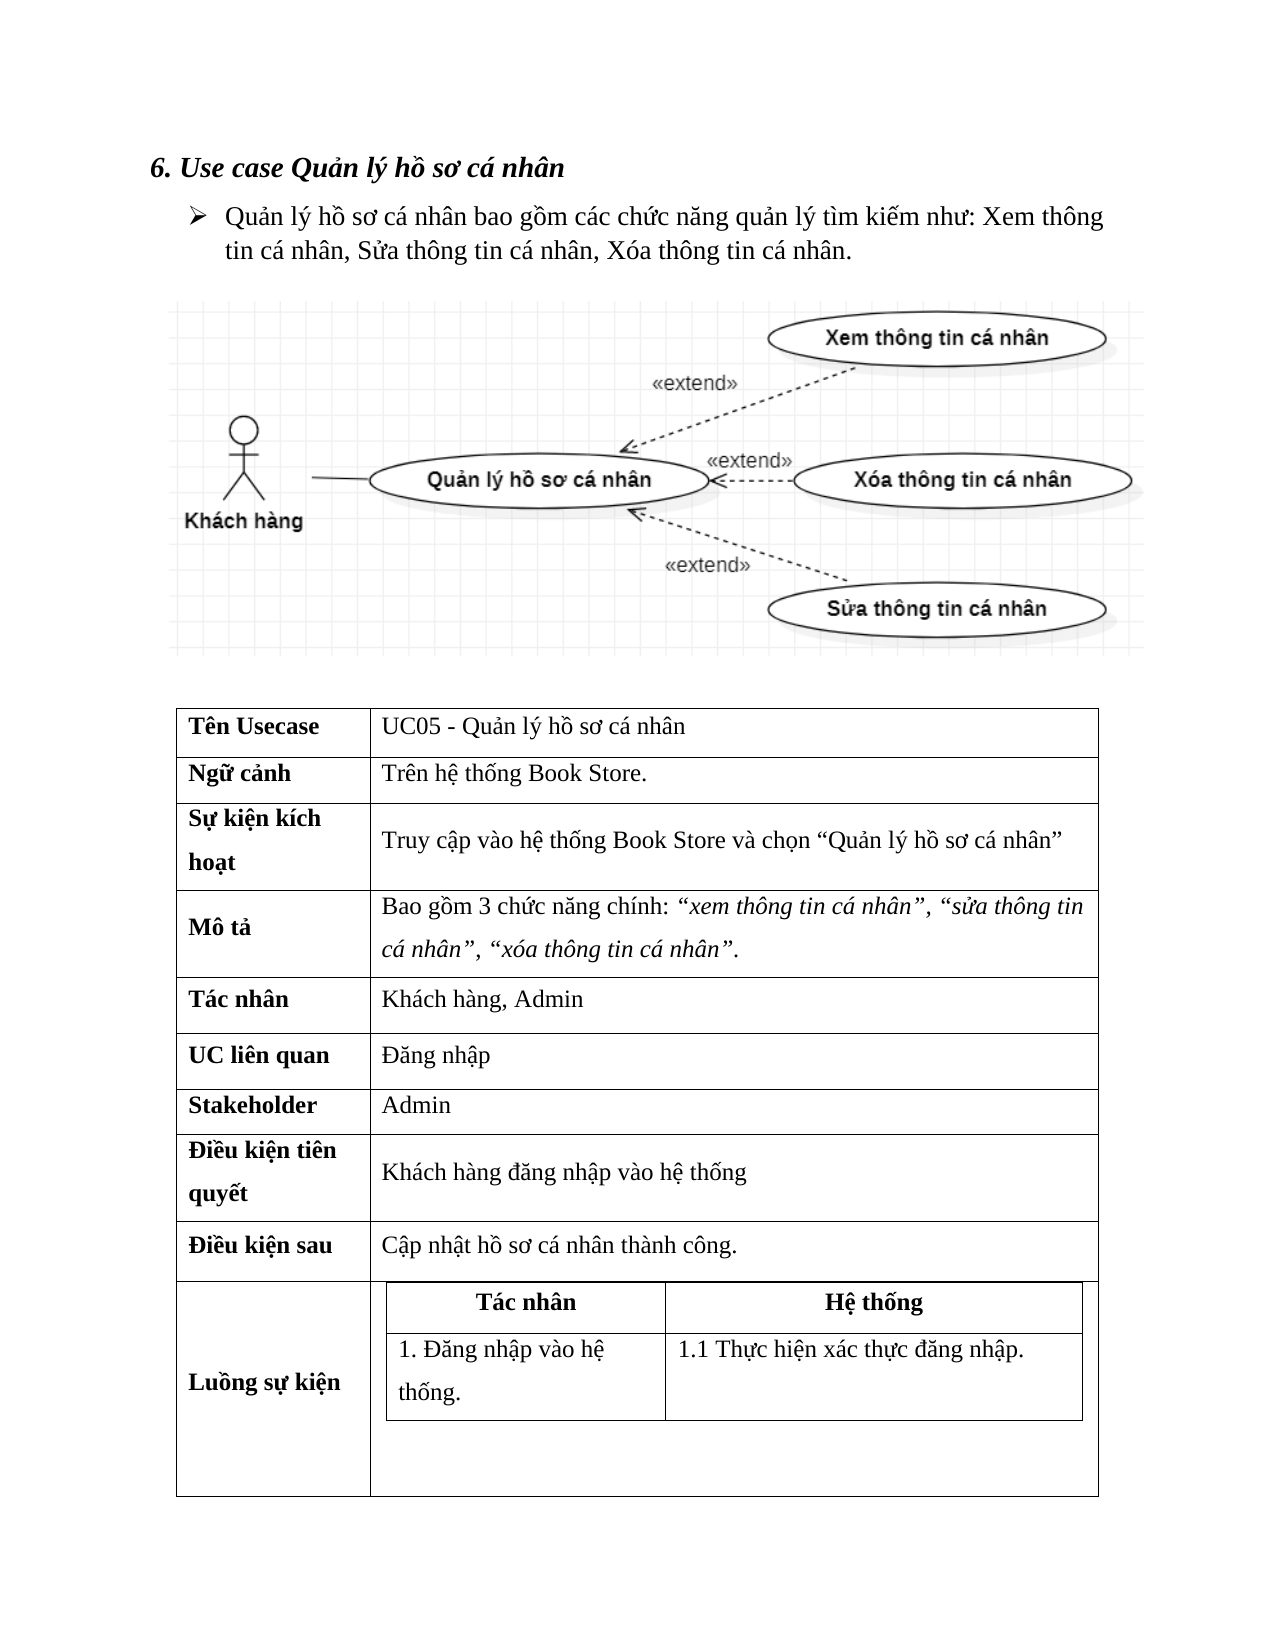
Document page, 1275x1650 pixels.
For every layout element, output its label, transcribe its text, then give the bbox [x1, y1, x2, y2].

table_cell Bao gồm 3 chức năng chính: “xem thông tin cá nhân”, “sửa thông tin cá nhân”, “xóa thông tin cá nhân”. [371, 891, 1098, 977]
table_header UC05 - Quản lý hồ sơ cá nhân [371, 709, 1098, 757]
table_cell Mô tả [177, 891, 370, 977]
table_cell Sự kiện kích hoạt [177, 804, 370, 890]
table_cell Trên hệ thống Book Store. [371, 758, 1098, 802]
picture [168, 301, 1144, 656]
table_cell Ngữ cảnh [177, 758, 370, 802]
text 6. Use case Quản lý hồ sơ cá nhân [150, 150, 1125, 183]
list Quản lý hồ sơ cá nhân bao gồm các chức năng quản lý tìm kiếm như: Xem thông tin cá nhân, Sửa thông tin cá nhân, Xóa thông tin cá nhân. [187, 200, 1125, 265]
table_cell Khách hàng đăng nhập vào hệ thống [371, 1135, 1098, 1221]
table_cell Cập nhật hồ sơ cá nhân thành công. [371, 1222, 1098, 1281]
table_cell Stakeholder [177, 1090, 370, 1134]
table_cell UC liên quan [177, 1034, 370, 1089]
table_header Tên Usecase [177, 709, 370, 757]
table_cell Đăng nhập [371, 1034, 1098, 1089]
table_cell Điều kiện sau [177, 1222, 370, 1281]
table_cell Admin [371, 1090, 1098, 1134]
table_cell Truy cập vào hệ thống Book Store và chọn “Quản lý hồ sơ cá nhân” [371, 804, 1098, 890]
table_cell [371, 1282, 1098, 1496]
table_cell Điều kiện tiên quyết [177, 1135, 370, 1221]
table_cell Luồng sự kiện [177, 1282, 370, 1496]
table_cell Tác nhân [177, 978, 370, 1033]
table_cell Khách hàng, Admin [371, 978, 1098, 1033]
